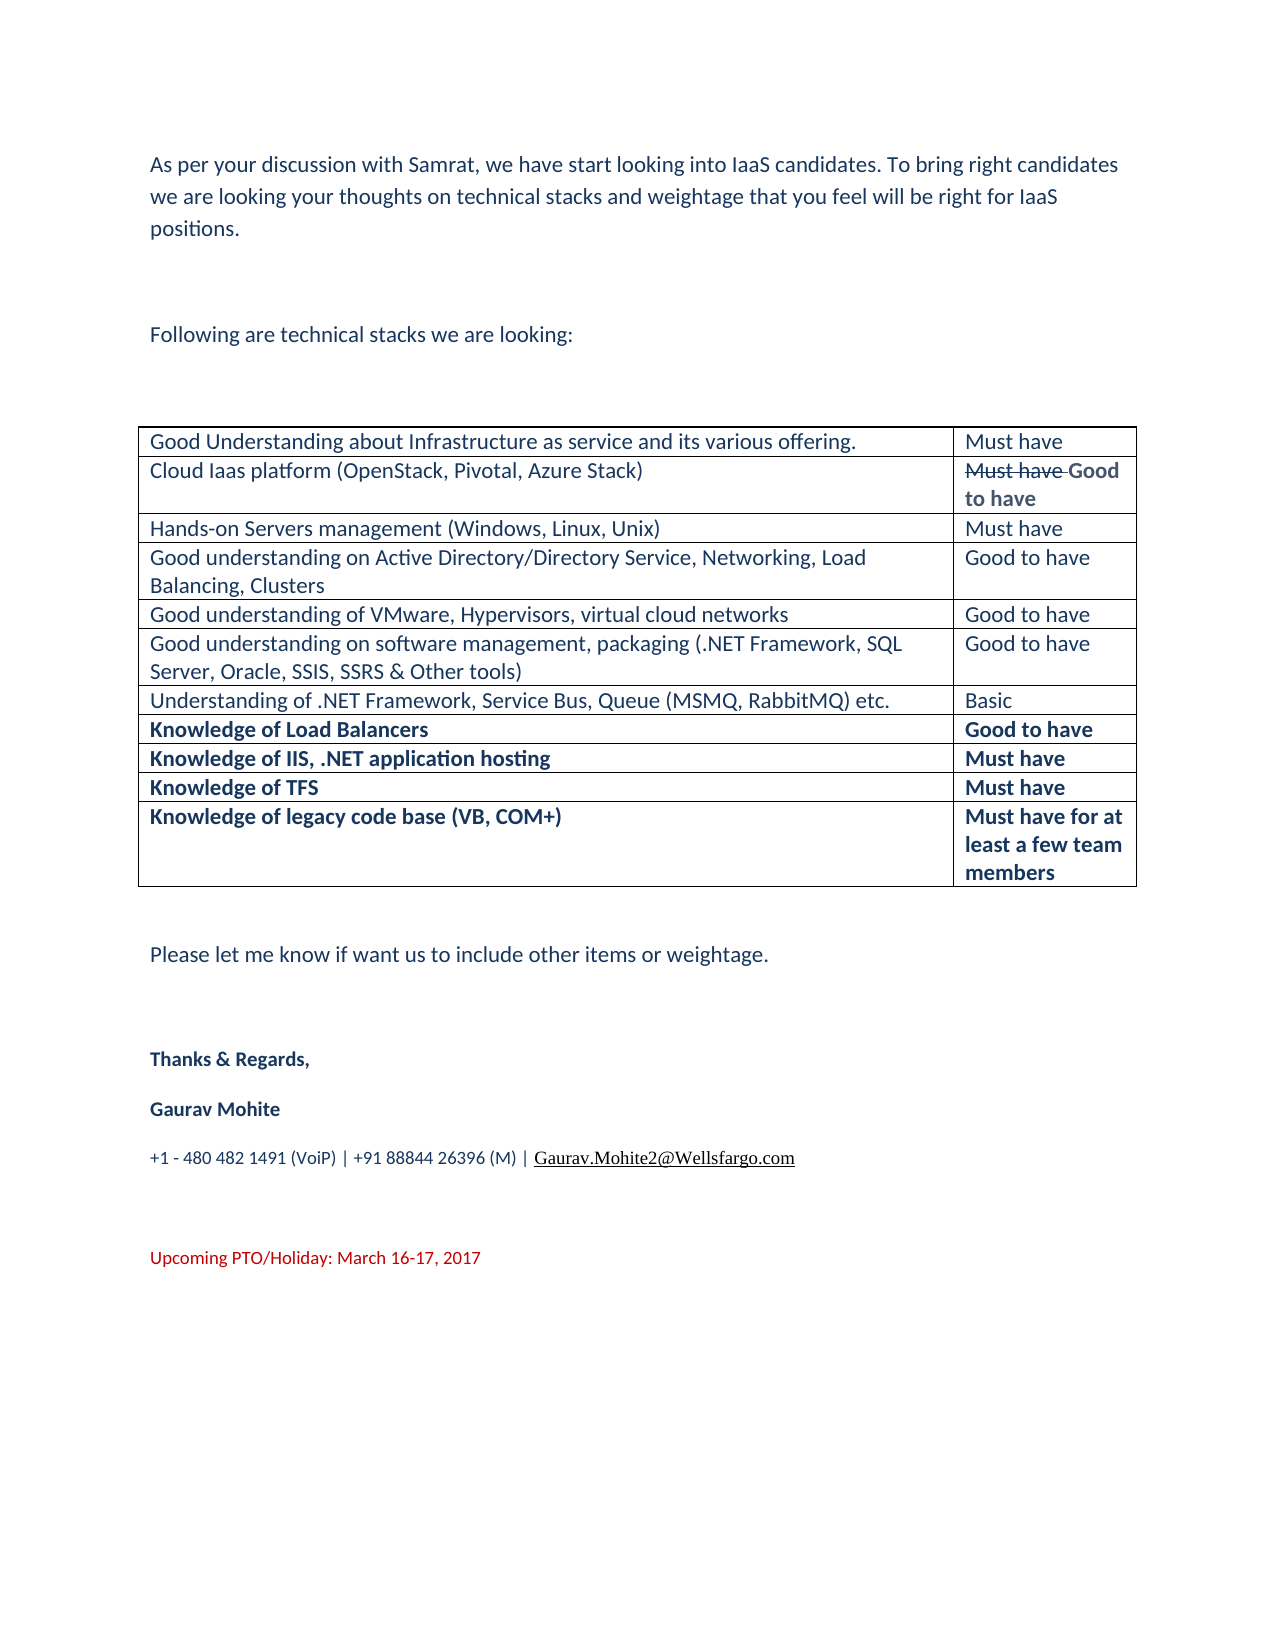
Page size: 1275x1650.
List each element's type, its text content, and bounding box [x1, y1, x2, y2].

table_cell Hands-on Servers management (Windows, Linux, Unix) [139, 514, 953, 542]
table_cell Understanding of .NET Framework, Service Bus, Queue (MSMQ, RabbitMQ) etc. [139, 686, 953, 714]
table_header Good Understanding about Infrastructure as service and its various offering. [139, 428, 953, 456]
table_cell Knowledge of IIS, .NET application hosting [139, 744, 953, 772]
table_cell Good understanding of VMware, Hypervisors, virtual cloud networks [139, 600, 953, 628]
table_cell Good to have [954, 543, 1136, 599]
table_cell Basic [954, 686, 1136, 714]
table_cell Knowledge of legacy code base (VB, COM+) [139, 802, 953, 886]
table_cell Must have [954, 773, 1136, 801]
text Gaurav Mohite [150, 1096, 1125, 1122]
text Following are technical stacks we are looking: [150, 320, 1125, 348]
table_header Must have [954, 428, 1136, 456]
table_cell Must have [954, 514, 1136, 542]
table_cell Good to have [954, 629, 1136, 685]
table_cell Must have [954, 744, 1136, 772]
text Upcoming PTO/Holiday: March 16-17, 2017 [150, 1247, 1125, 1269]
table_cell Knowledge of Load Balancers [139, 715, 953, 743]
text Thanks & Regards, [150, 1046, 1125, 1072]
table_cell Cloud Iaas platform (OpenStack, Pivotal, Azure Stack) [139, 457, 953, 513]
table_cell Good understanding on software management, packaging (.NET Framework, SQL Server, Oracle, SSIS, SSRS & Other tools) [139, 629, 953, 685]
text +1 - 480 482 1491 (VoiP) | +91 88844 26396 (M) | Gaurav.Mohite2@Wellsfargo.com [150, 1146, 1125, 1169]
text Please let me know if want us to include other items or weightage. [150, 940, 1125, 968]
table_cell Good to have [954, 600, 1136, 628]
table_cell Knowledge of TFS [139, 773, 953, 801]
table_cell Must have for at least a few team members [954, 802, 1136, 886]
table_cell Must have Good to have [954, 457, 1136, 513]
text As per your discussion with Samrat, we have start looking into IaaS candidates. To bring right candidates we are looking your thoughts on technical stacks and weightage that you feel will be right for IaaS positions. [150, 150, 1125, 242]
table_cell Good to have [954, 715, 1136, 743]
table_cell Good understanding on Active Directory/Directory Service, Networking, Load Balancing, Clusters [139, 543, 953, 599]
